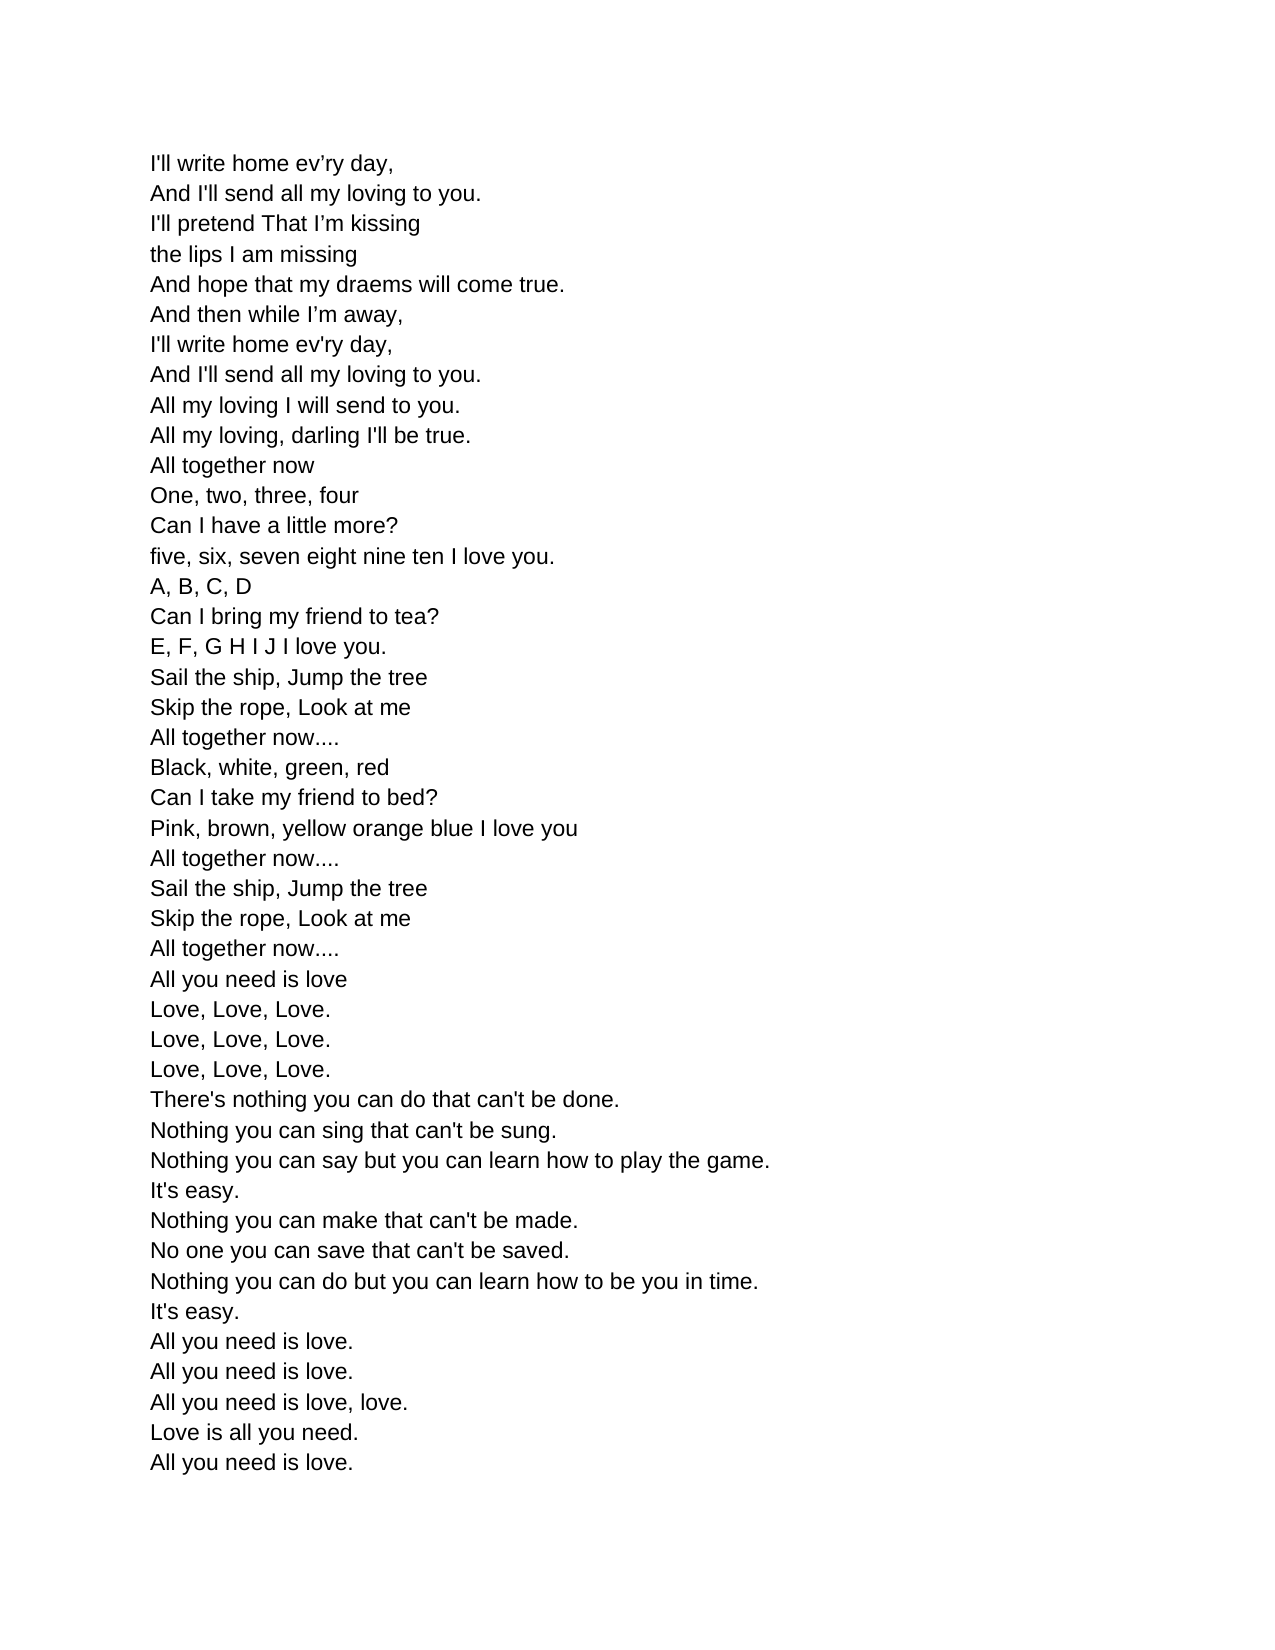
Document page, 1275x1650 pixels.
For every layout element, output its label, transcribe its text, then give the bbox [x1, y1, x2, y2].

text All together now.... [150, 845, 1125, 871]
text All you need is love, love. [150, 1388, 1125, 1415]
text Can I have a little more? [150, 512, 1125, 539]
text No one you can save that can't be saved. [150, 1237, 1125, 1264]
text All together now [150, 452, 1125, 478]
text the lips I am missing [150, 241, 1125, 267]
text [150, 1449, 1125, 1475]
text I'll write home ev’ry day, [150, 150, 1125, 176]
text All you need is love [150, 966, 1125, 992]
text And then while I’m away, [150, 301, 1125, 327]
text Skip the rope, Look at me [150, 905, 1125, 932]
text Nothing you can make that can't be made. [150, 1207, 1125, 1234]
text Love is all you need. [150, 1419, 1125, 1445]
text All together now.... [150, 724, 1125, 750]
text Black, white, green, red [150, 754, 1125, 781]
text All my loving, darling I'll be true. [150, 422, 1125, 448]
text It's easy. [150, 1177, 1125, 1203]
text Can I bring my friend to tea? [150, 603, 1125, 629]
text A, B, C, D [150, 573, 1125, 599]
text All you need is love. [150, 1328, 1125, 1354]
text All my loving I will send to you. [150, 392, 1125, 418]
text Can I take my friend to bed? [150, 784, 1125, 811]
text Nothing you can say but you can learn how to play the game. [150, 1147, 1125, 1173]
text All you need is love. [150, 1358, 1125, 1385]
text There's nothing you can do that can't be done. [150, 1086, 1125, 1113]
text And I'll send all my loving to you. [150, 361, 1125, 388]
text Skip the rope, Look at me [150, 694, 1125, 720]
text Nothing you can sing that can't be sung. [150, 1117, 1125, 1143]
text All together now.... [150, 935, 1125, 962]
text Sail the ship, Jump the tree [150, 875, 1125, 901]
text I'll write home ev'ry day, [150, 331, 1125, 358]
text five, six, seven eight nine ten I love you. [150, 543, 1125, 569]
text And hope that my draems will come true. [150, 271, 1125, 297]
text Pink, brown, yellow orange blue I love you [150, 814, 1125, 841]
text Sail the ship, Jump the tree [150, 663, 1125, 690]
text I'll pretend That I’m kissing [150, 210, 1125, 237]
text And I'll send all my loving to you. [150, 180, 1125, 207]
text E, F, G H I J I love you. [150, 633, 1125, 660]
text Love, Love, Love. [150, 1056, 1125, 1083]
text Love, Love, Love. [150, 1026, 1125, 1052]
text Love, Love, Love. [150, 996, 1125, 1022]
text It's easy. [150, 1298, 1125, 1324]
text Nothing you can do but you can learn how to be you in time. [150, 1268, 1125, 1294]
text One, two, three, four [150, 482, 1125, 509]
